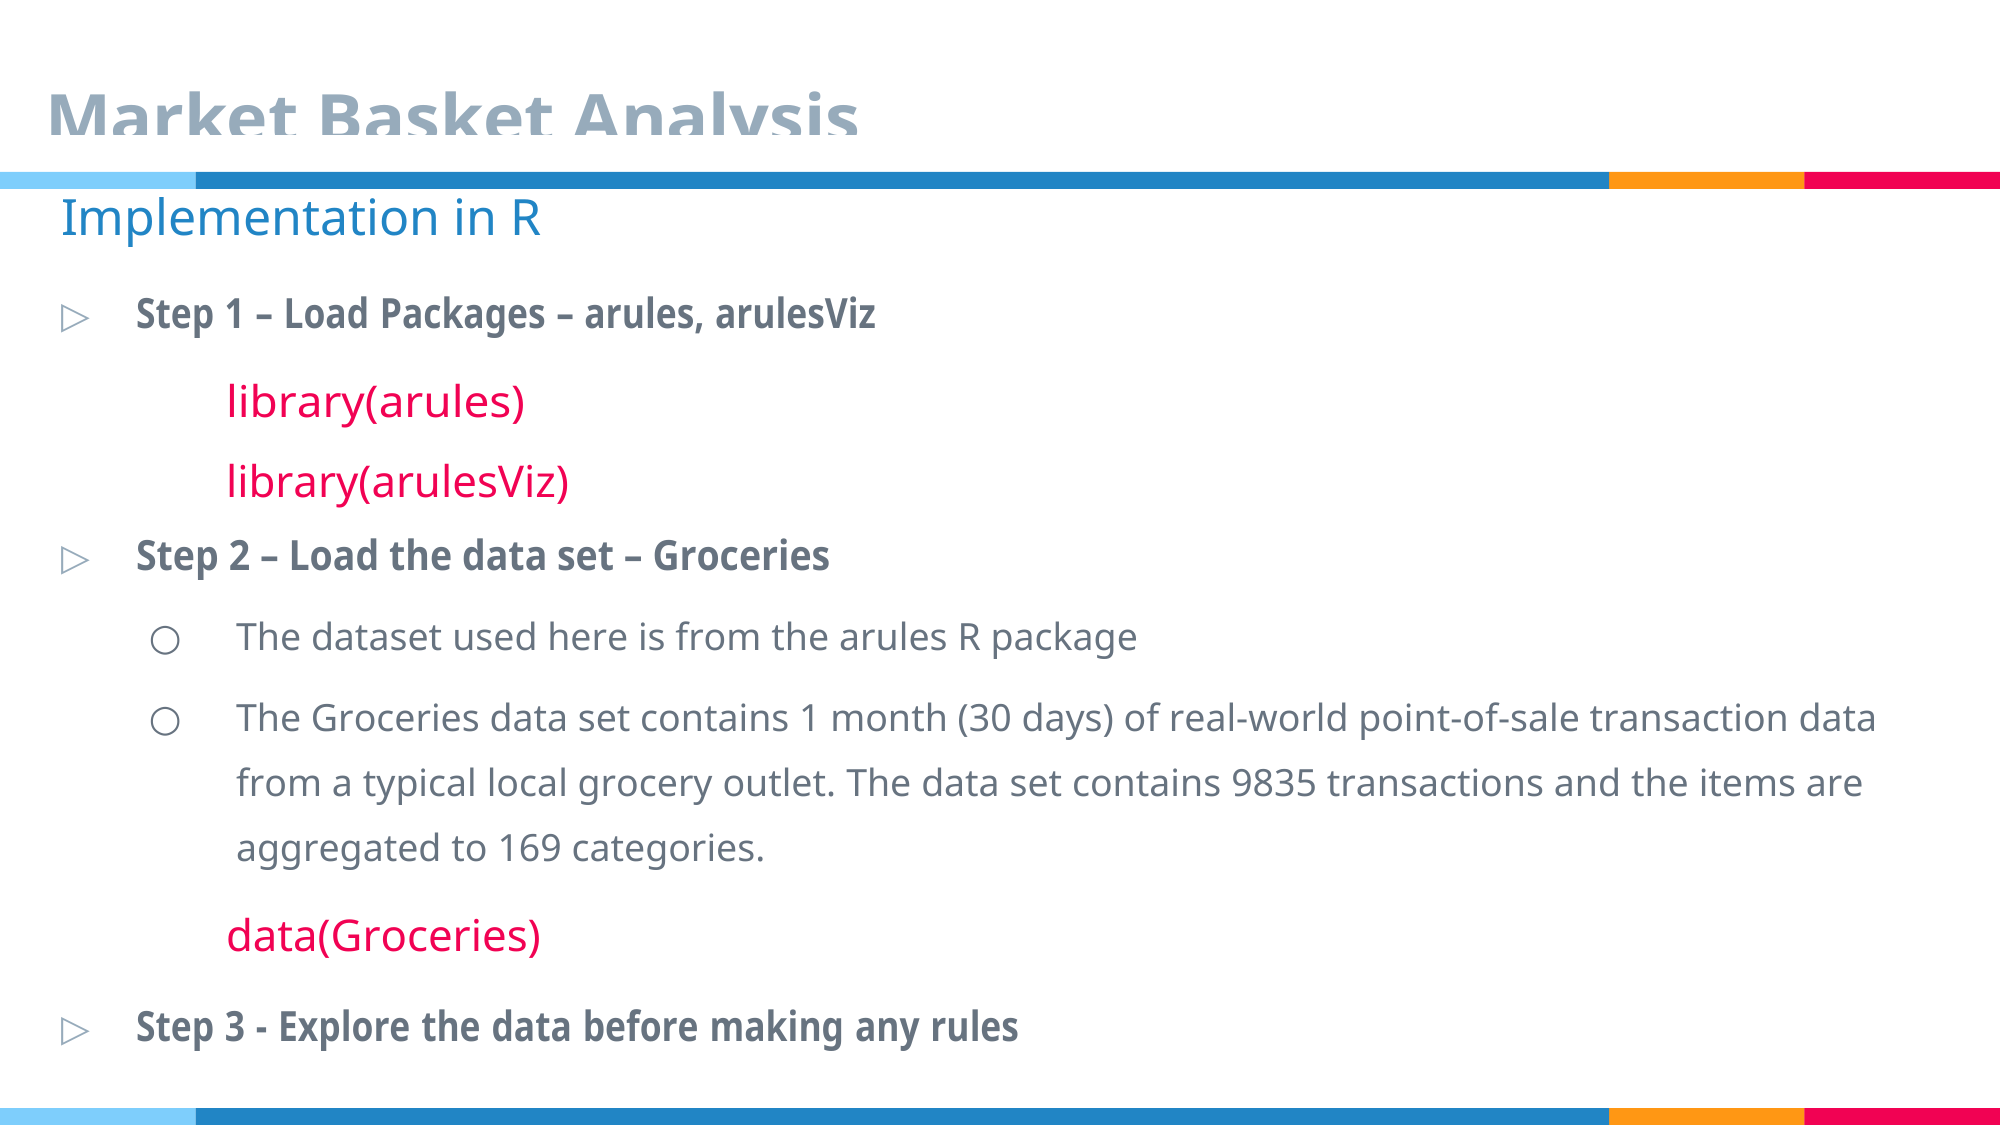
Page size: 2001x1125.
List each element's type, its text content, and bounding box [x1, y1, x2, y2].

text ▷ Step 3 - Explore the data before making any rules [61, 997, 1985, 1053]
list The Groceries data set contains 1 month (30 days) of real-world point-of-sale transaction data from a typical local grocery outlet. The data set contains 9835 transactions and the items are aggregated to 169 categories. [148, 691, 1930, 873]
text ▷ Step 1 – Load Packages – arules, arulesViz [61, 284, 1985, 341]
subtitle Implementation in R [61, 182, 1985, 250]
text ▷ Step 2 – Load the data set – Groceries [61, 529, 1985, 581]
text library(arules) library(arulesViz) [226, 371, 832, 510]
list The dataset used here is from the arules R package [148, 610, 1985, 661]
text data(Groceries) [226, 904, 1985, 964]
